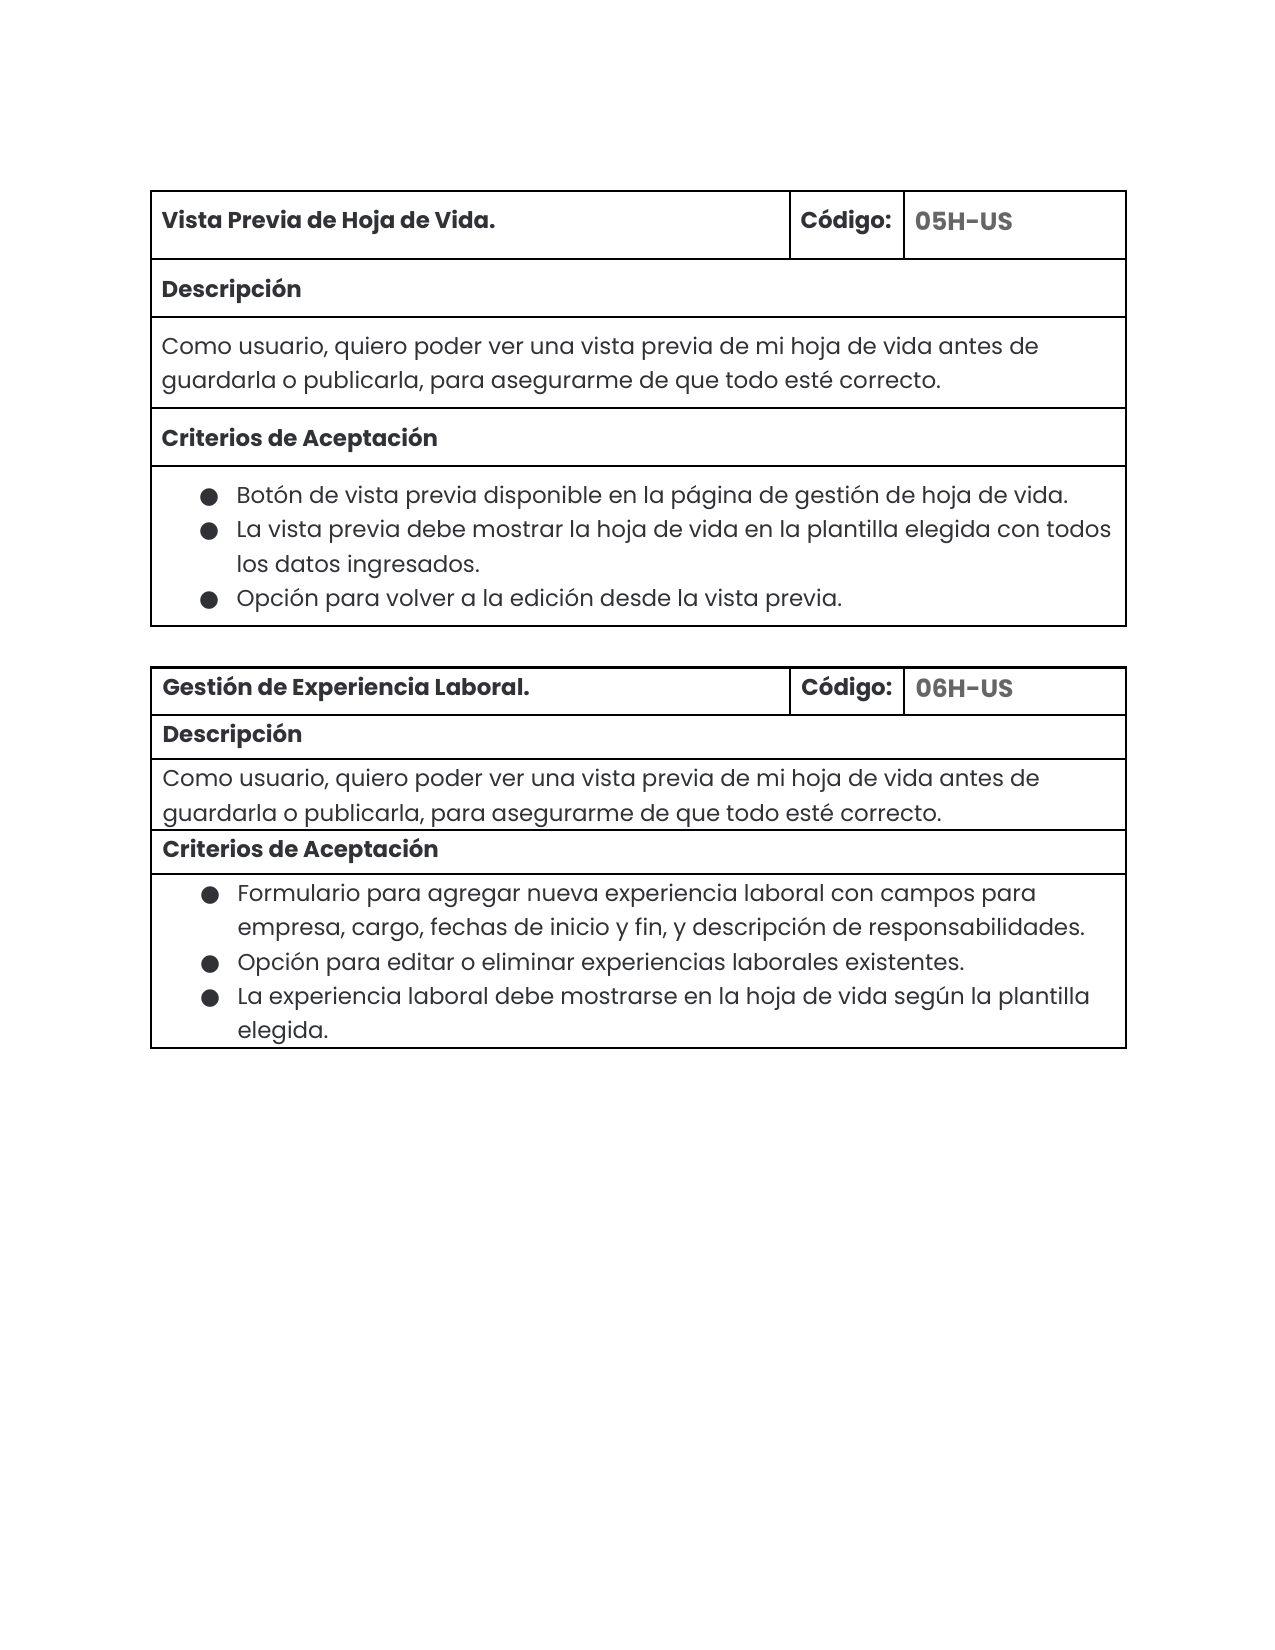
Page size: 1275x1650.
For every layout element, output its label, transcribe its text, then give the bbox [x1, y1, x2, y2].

table_cell Criterios de Aceptación [152, 831, 1125, 873]
table_cell Botón de vista previa disponible en la página de gestión de hoja de vida. La vista previa debe mostrar la hoja de vida en la plantilla elegida con todos los datos ingresados. Opción para volver a la edición desde la vista previa. [152, 467, 1125, 625]
table_cell Como usuario, quiero poder ver una vista previa de mi hoja de vida antes de guardarla o publicarla, para asegurarme de que todo esté correcto. [152, 318, 1125, 407]
table_cell Criterios de Aceptación [152, 409, 1125, 464]
table_cell Como usuario, quiero poder ver una vista previa de mi hoja de vida antes de guardarla o publicarla, para asegurarme de que todo esté correcto. [152, 760, 1125, 829]
table_header Vista Previa de Hoja de Vida. [152, 192, 789, 258]
table_cell Descripción [152, 716, 1125, 758]
table_header 06H-US [905, 669, 1125, 714]
table_cell Descripción [152, 260, 1125, 316]
table_header Código: [791, 669, 903, 714]
table_header Gestión de Experiencia Laboral. [152, 669, 789, 714]
table_cell Formulario para agregar nueva experiencia laboral con campos para empresa, cargo, fechas de inicio y fin, y descripción de responsabilidades. Opción para editar o eliminar experiencias laborales existentes. La experiencia laboral debe mostrarse en la hoja de vida según la plantilla elegida. [152, 875, 1125, 1047]
table_header 05H-US [905, 192, 1125, 258]
table_header Código: [791, 192, 903, 258]
